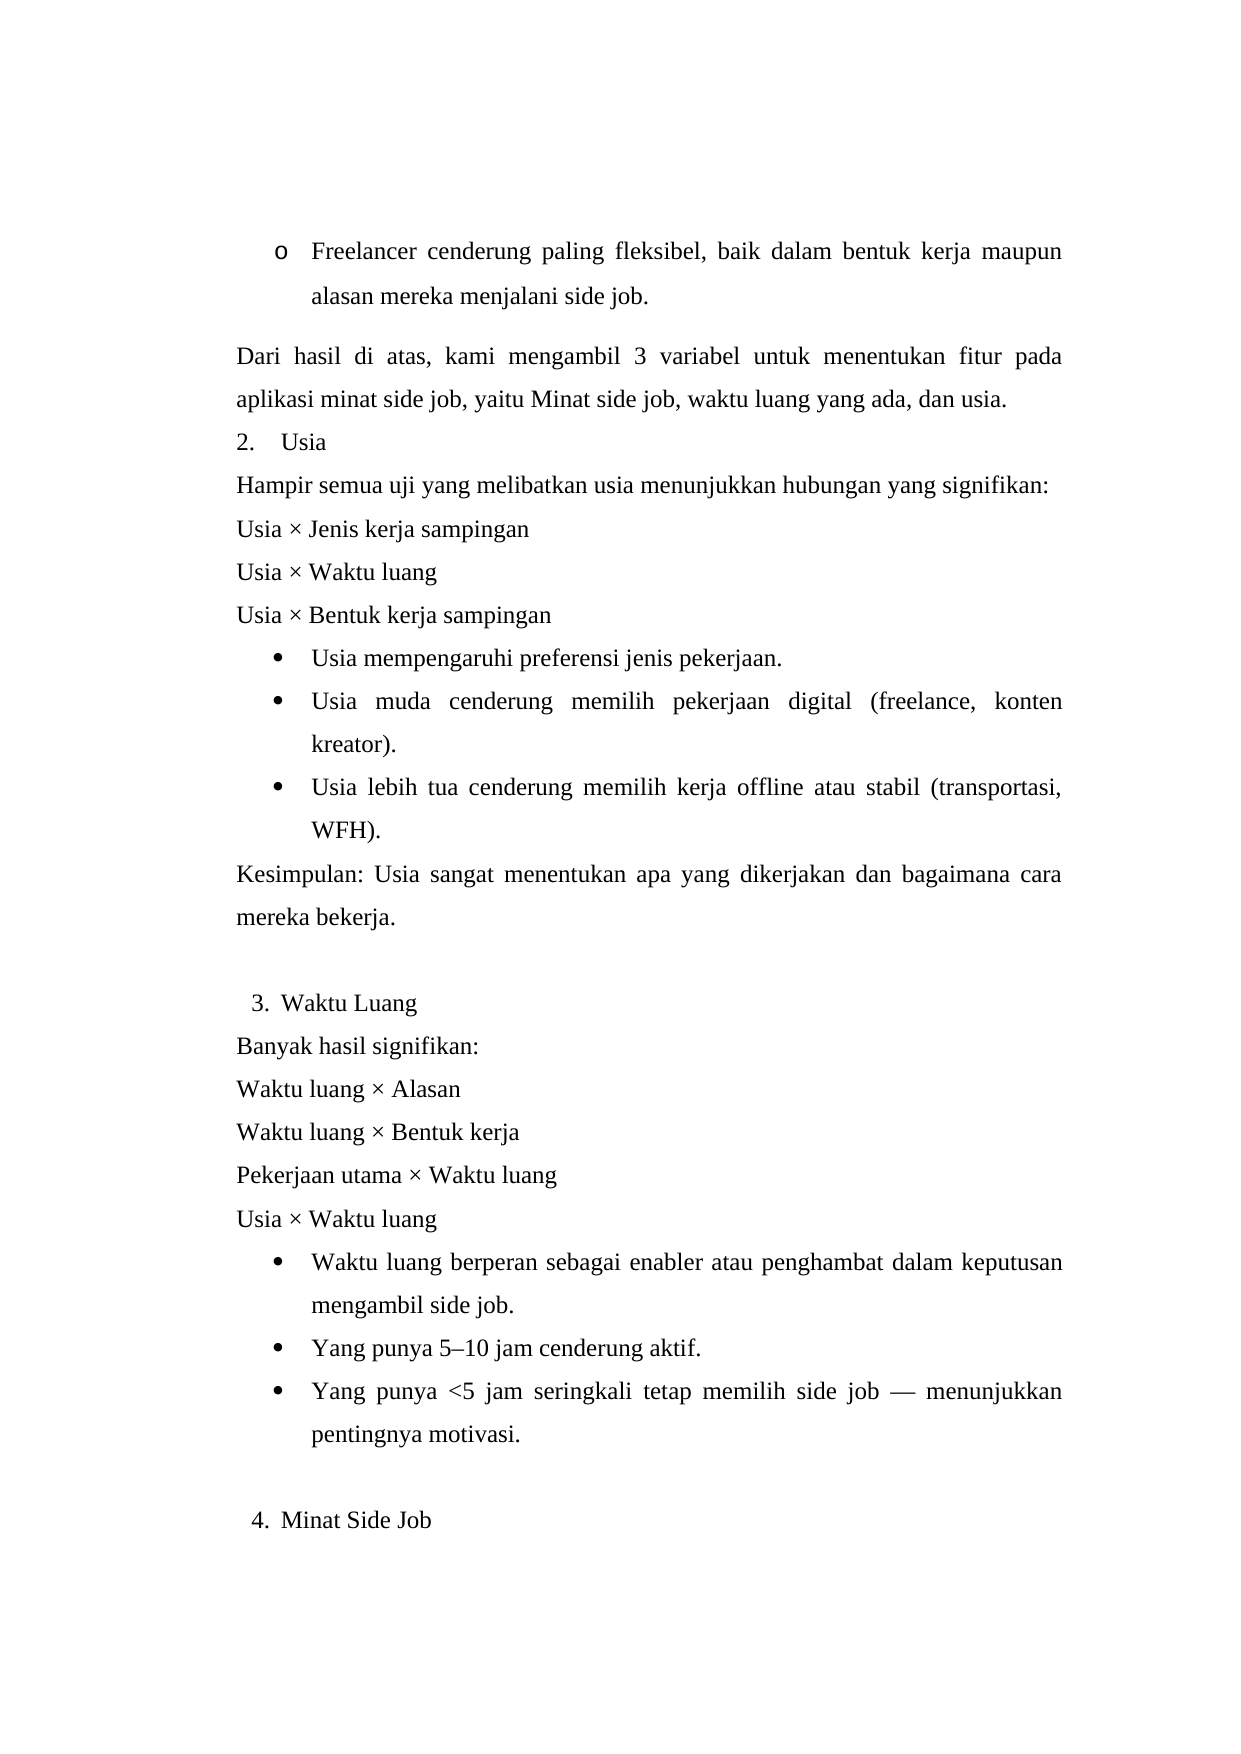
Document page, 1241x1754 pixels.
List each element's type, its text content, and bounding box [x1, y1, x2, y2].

list Usia muda cenderung memilih pekerjaan digital (freelance, konten kreator). [274, 686, 1063, 758]
text Waktu luang × Alasan [236, 1074, 1063, 1103]
text Usia × Bentuk kerja sampingan [236, 600, 1063, 629]
text Banyak hasil signifikan: [236, 1031, 1063, 1060]
list Yang punya <5 jam seringkali tetap memilih side job — menunjukkan pentingnya motivasi. [274, 1376, 1063, 1448]
list Usia lebih tua cenderung memilih kerja offline atau stabil (transportasi, WFH). [274, 772, 1063, 844]
text Pekerjaan utama × Waktu luang [236, 1161, 1063, 1189]
text Usia × Waktu luang [236, 1204, 1063, 1232]
list Waktu Luang [251, 988, 1063, 1017]
list Minat Side Job [251, 1506, 1063, 1534]
text Hampir semua uji yang melibatkan usia menunjukkan hubungan yang signifikan: [236, 471, 1063, 499]
list Freelancer cenderung paling fleksibel, baik dalam bentuk kerja maupun alasan mereka menjalani side job. [274, 236, 1063, 310]
list Usia mempengaruhi preferensi jenis pekerjaan. [274, 643, 1063, 672]
text Usia × Waktu luang [236, 557, 1063, 586]
list Waktu luang berperan sebagai enabler atau penghambat dalam keputusan mengambil side job. [274, 1247, 1063, 1319]
text Waktu luang × Bentuk kerja [236, 1117, 1063, 1146]
list Yang punya 5–10 jam cenderung aktif. [274, 1333, 1063, 1362]
list Usia [236, 427, 1063, 456]
text Usia × Jenis kerja sampingan [236, 514, 1063, 542]
text Dari hasil di atas, kami mengambil 3 variabel untuk menentukan fitur pada aplikasi minat side job, yaitu Minat side job, waktu luang yang ada, dan usia. [236, 341, 1063, 413]
text Kesimpulan: Usia sangat menentukan apa yang dikerjakan dan bagaimana cara mereka bekerja. [236, 859, 1063, 931]
